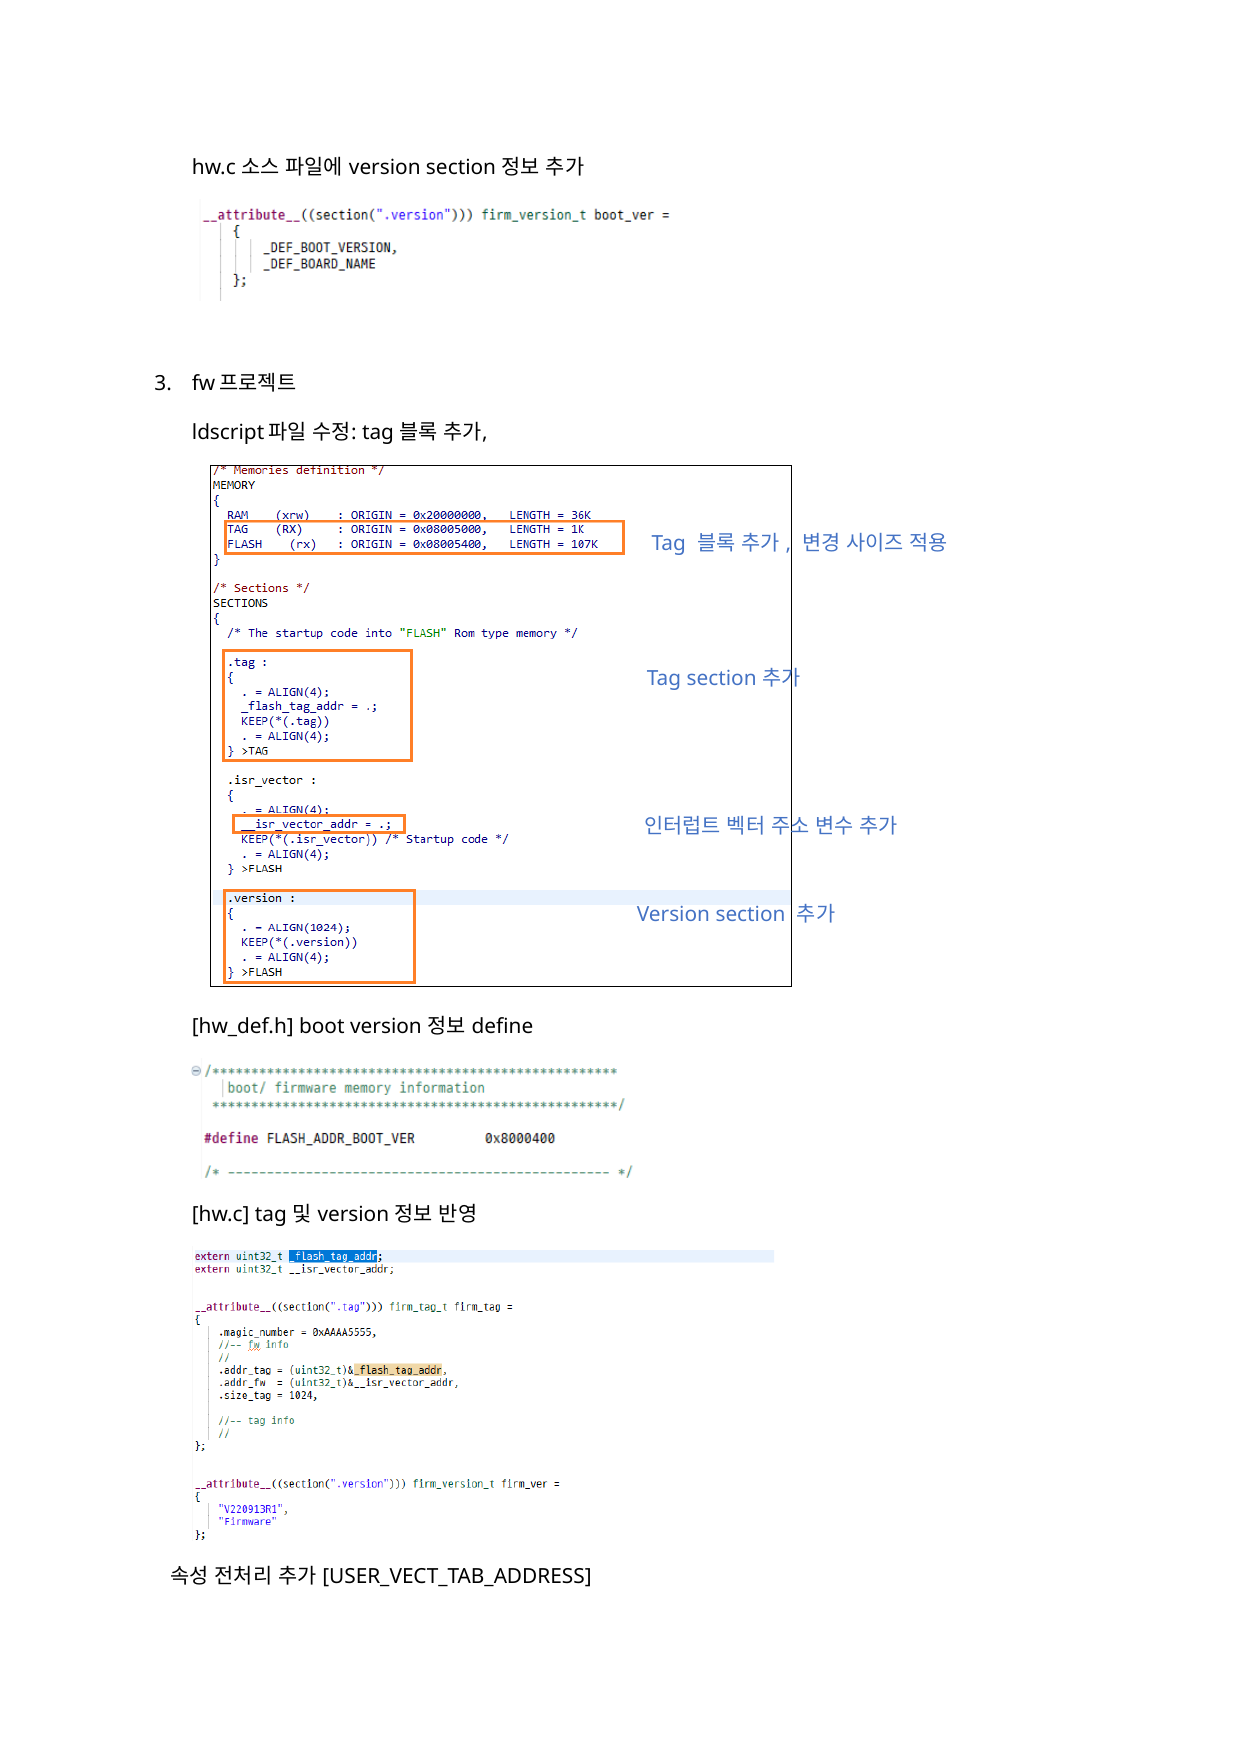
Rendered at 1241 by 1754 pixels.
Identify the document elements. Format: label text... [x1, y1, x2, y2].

list hw.c 소스 파일에 version section 정보 추가 [192, 150, 1128, 180]
list [hw.c] tag 및 version 정보 반영 [192, 1197, 1128, 1227]
picture [191, 1246, 775, 1541]
picture [211, 466, 791, 986]
list [hw_def.h] boot version 정보 define [192, 1009, 1128, 1039]
text 속성 전처리 추가 [USER_VECT_TAB_ADDRESS] [154, 1559, 1128, 1590]
list fw프로젝트 [154, 366, 1128, 397]
picture [191, 199, 829, 301]
picture [191, 1058, 852, 1179]
list ldscript파일 수정: tag 블록 추가, [192, 416, 1128, 446]
